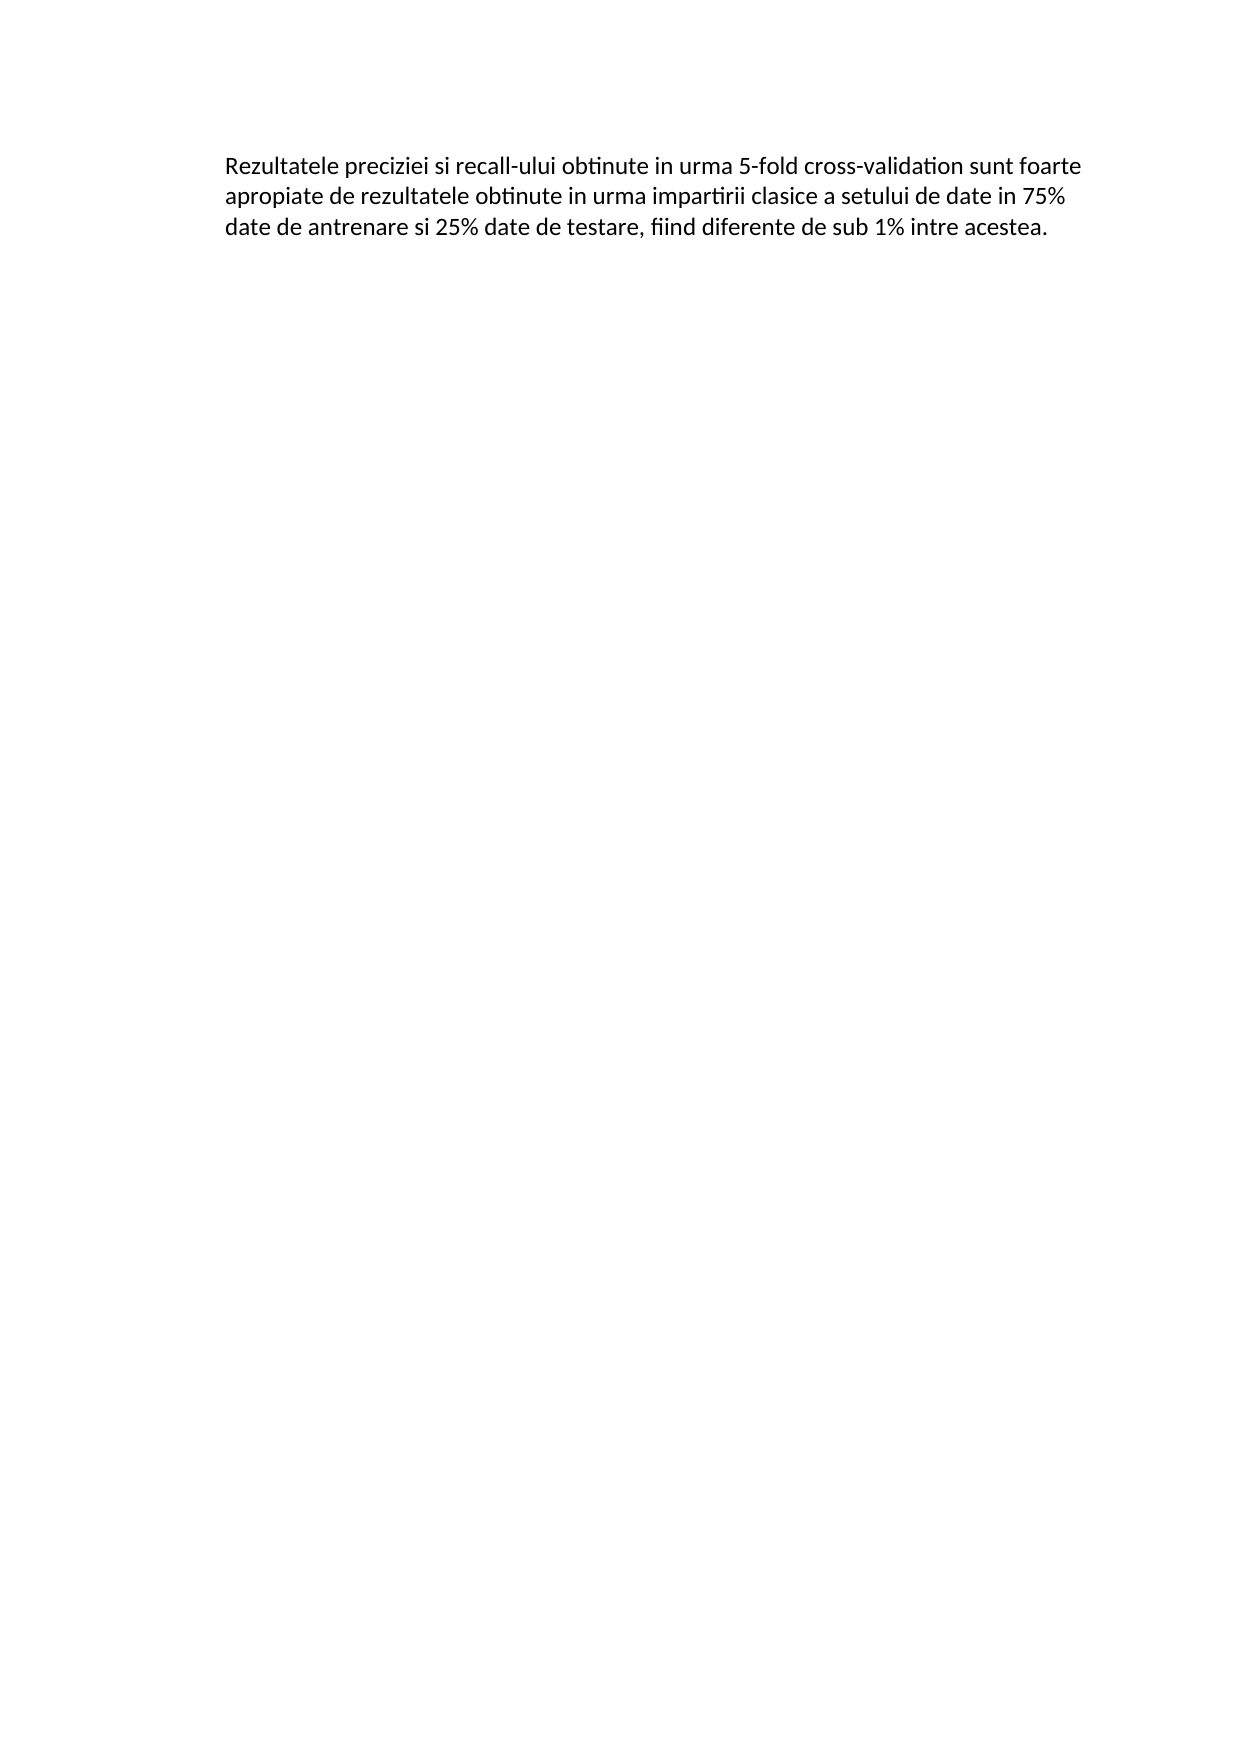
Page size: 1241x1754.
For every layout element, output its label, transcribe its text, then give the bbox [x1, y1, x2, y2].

list Rezultatele preciziei si recall-ului obtinute in urma 5-fold cross-validation sunt foarte apropiate de rezultatele obtinute in urma impartirii clasice a setului de date in 75% date de antrenare si 25% date de testare, fiind diferente de sub 1% intre acestea. [225, 150, 1090, 242]
